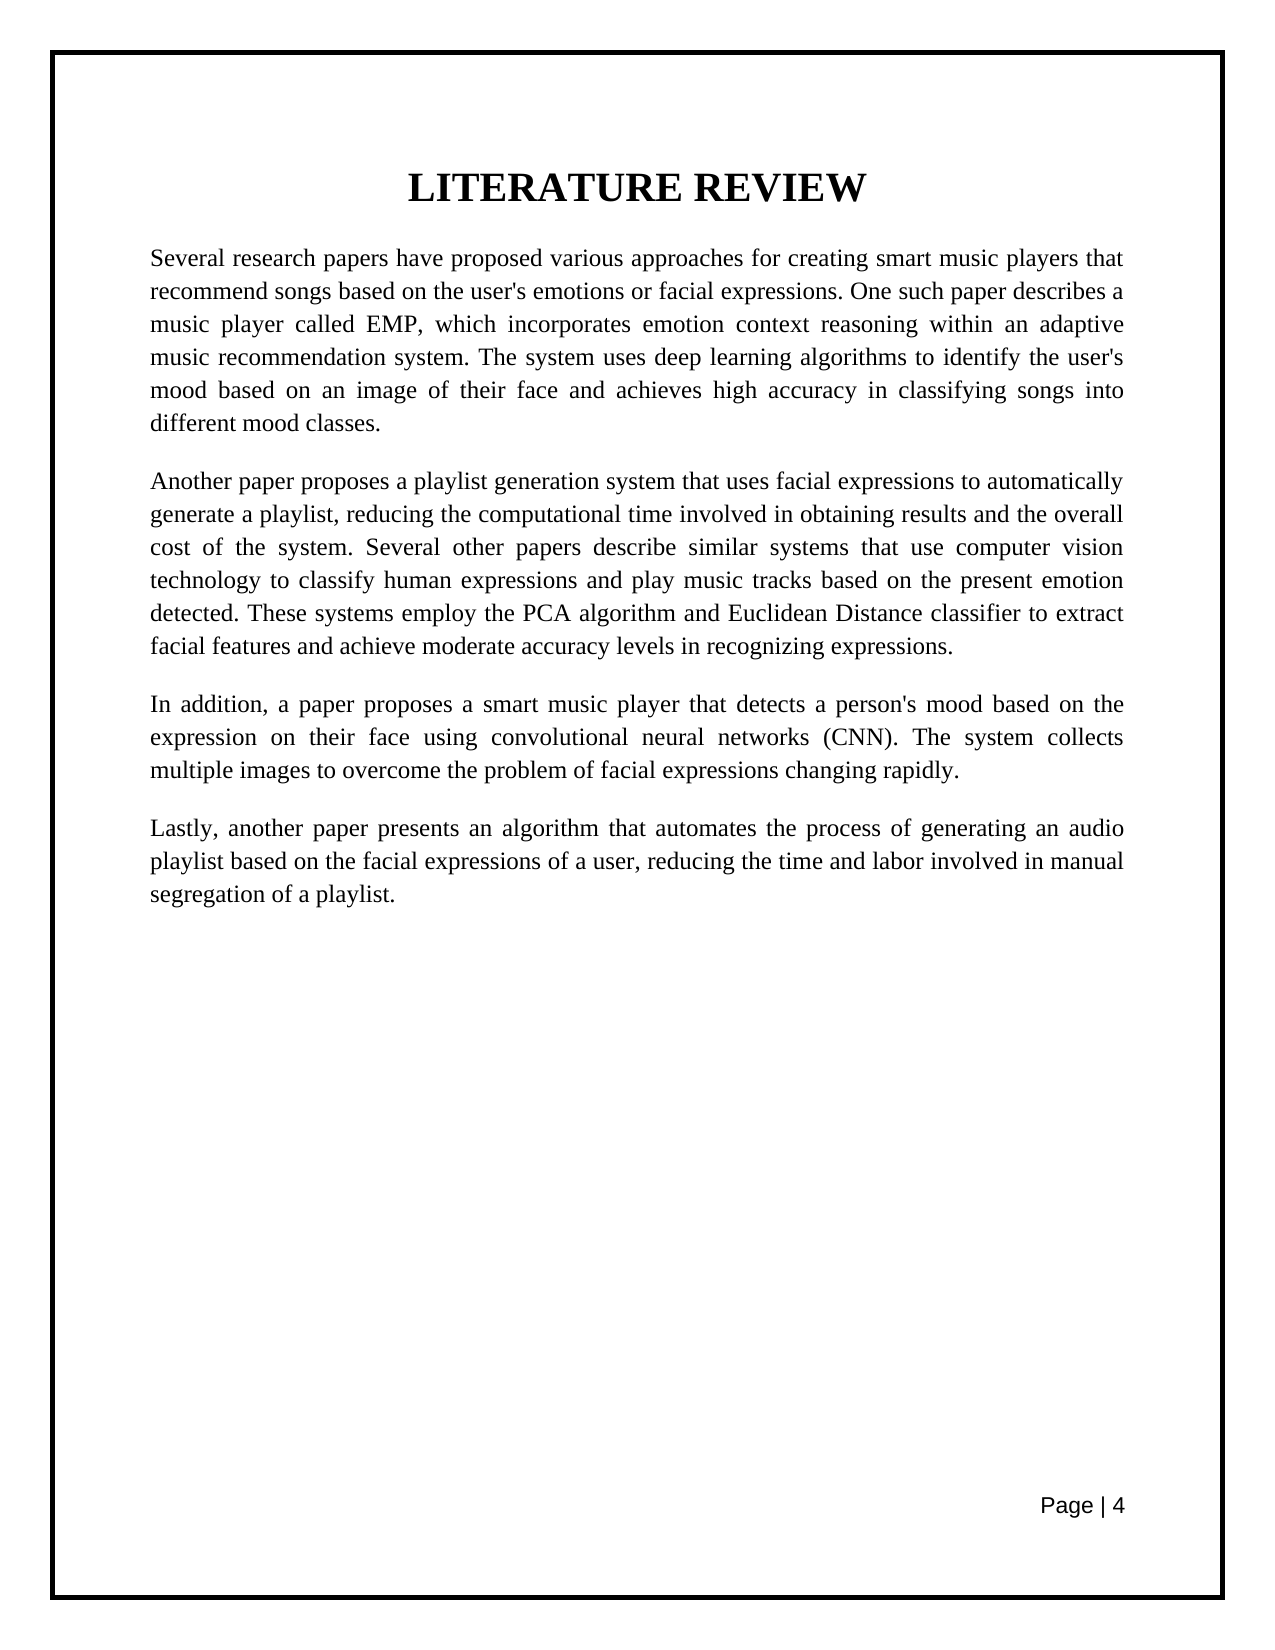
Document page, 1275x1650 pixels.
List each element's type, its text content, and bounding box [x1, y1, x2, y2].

text Another paper proposes a playlist generation system that uses facial expressions to automatically generate a playlist, reducing the computational time involved in obtaining results and the overall cost of the system. Several other papers describe similar systems that use computer vision technology to classify human expressions and play music tracks based on the present emotion detected. These systems employ the PCA algorithm and Euclidean Distance classifier to extract facial features and achieve moderate accuracy levels in recognizing expressions. [150, 466, 1125, 660]
text In addition, a paper proposes a smart music player that detects a person's mood based on the expression on their face using convolutional neural networks (CNN). The system collects multiple images to overcome the problem of facial expressions changing rapidly. [150, 689, 1125, 784]
subtitle LITERATURE REVIEW [150, 163, 1125, 211]
text Lastly, another paper presents an algorithm that automates the process of generating an audio playlist based on the facial expressions of a user, reducing the time and labor involved in manual segregation of a playlist. [150, 813, 1125, 908]
text Several research papers have proposed various approaches for creating smart music players that recommend songs based on the user's emotions or facial expressions. One such paper describes a music player called EMP, which incorporates emotion context reasoning within an adaptive music recommendation system. The system uses deep learning algorithms to identify the user's mood based on an image of their face and achieves high accuracy in classifying songs into different mood classes. [150, 243, 1125, 437]
